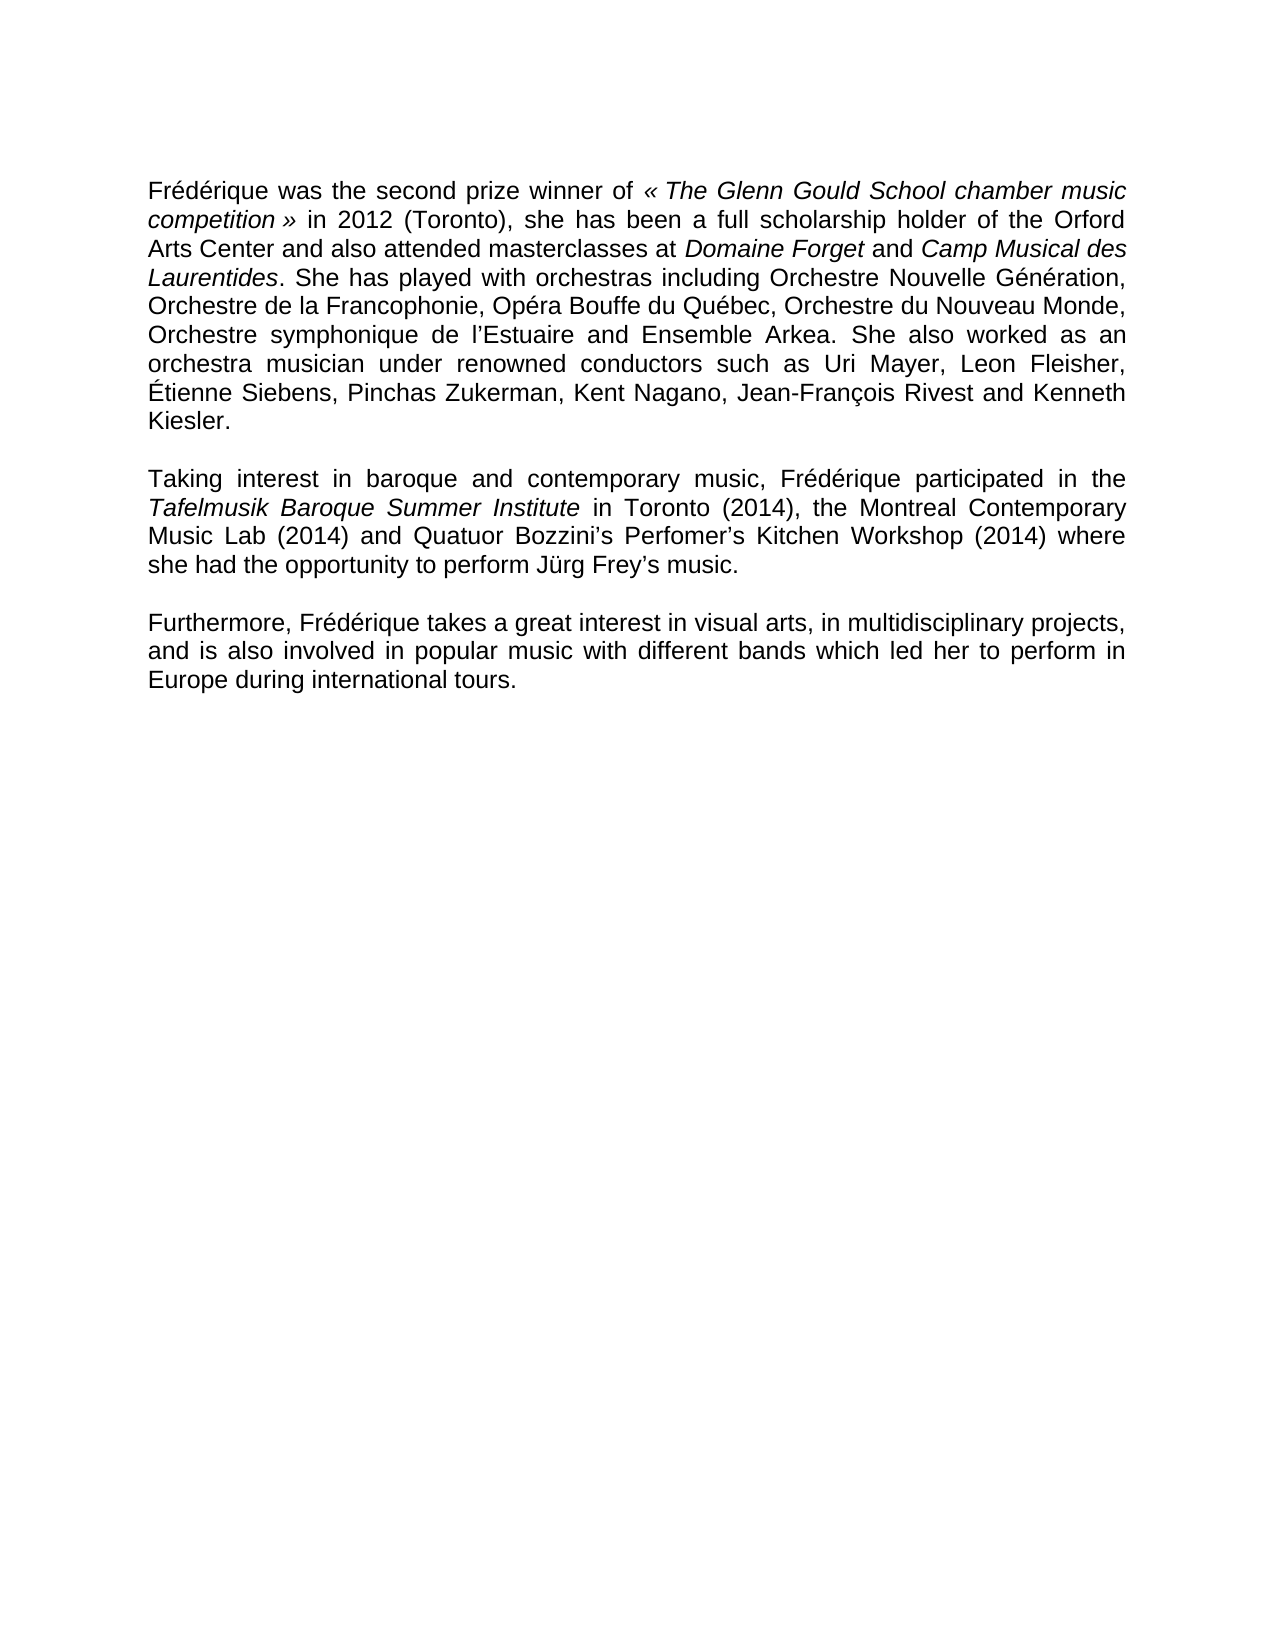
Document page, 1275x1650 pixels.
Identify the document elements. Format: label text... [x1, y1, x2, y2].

text Furthermore, Frédérique takes a great interest in visual arts, in multidisciplinary projects, and is also involved in popular music with different bands which led her to perform in Europe during international tours. [148, 608, 1127, 694]
text Taking interest in baroque and contemporary music, Frédérique participated in the Tafelmusik Baroque Summer Institute in Toronto (2014), the Montreal Contemporary Music Lab (2014) and Quatuor Bozzini’s Perfomer’s Kitchen Workshop (2014) where she had the opportunity to perform Jürg Frey’s music. [148, 464, 1127, 579]
text Frédérique was the second prize winner of « The Glenn Gould School chamber music competition » in 2012 (Toronto), she has been a full scholarship holder of the Orford Arts Center and also attended masterclasses at Domaine Forget and Camp Musical des Laurentides. She has played with orchestras including Orchestre Nouvelle Génération, Orchestre de la Francophonie, Opéra Bouffe du Québec, Orchestre du Nouveau Monde, Orchestre symphonique de l’Estuaire and Ensemble Arkea. She also worked as an orchestra musician under renowned conductors such as Uri Mayer, Leon Fleisher, Étienne Siebens, Pinchas Zukerman, Kent Nagano, Jean-François Rivest and Kenneth Kiesler. [148, 176, 1127, 435]
